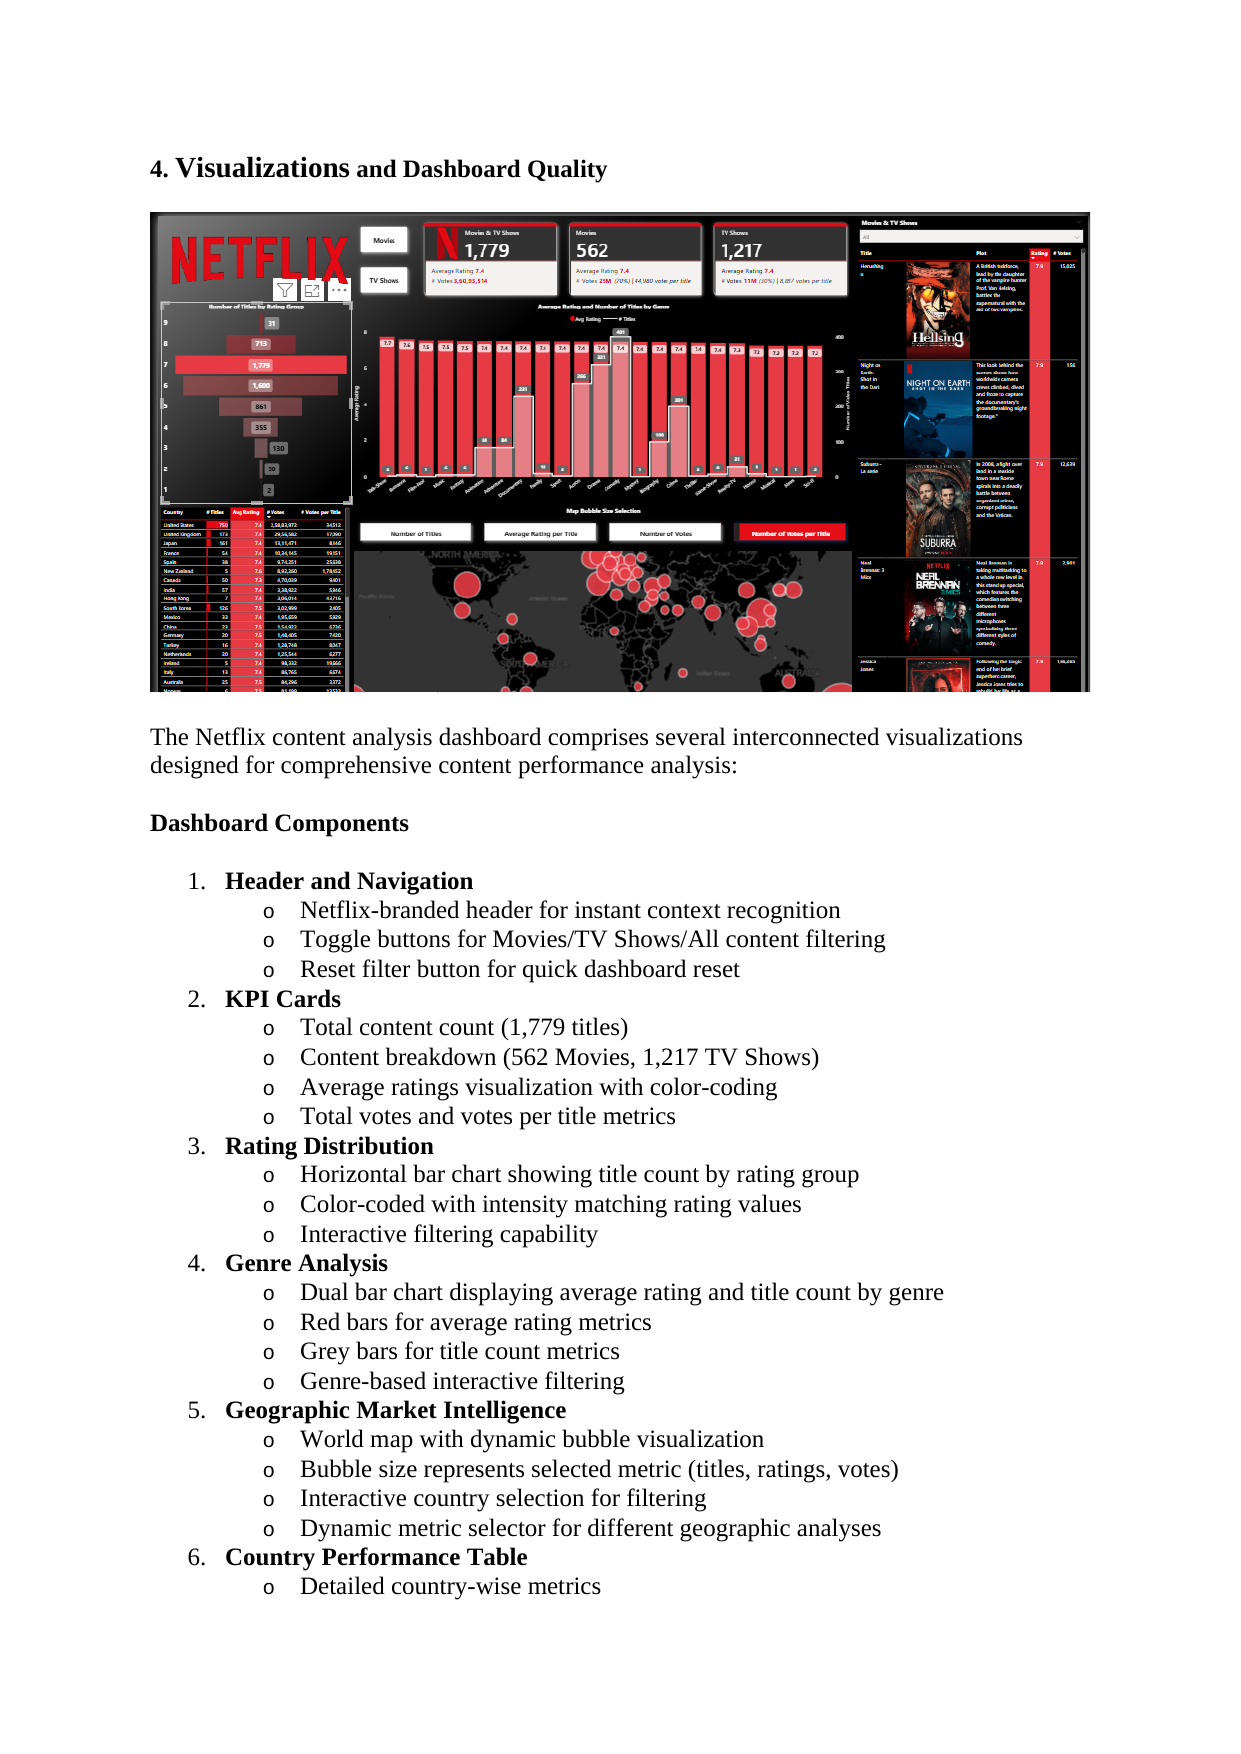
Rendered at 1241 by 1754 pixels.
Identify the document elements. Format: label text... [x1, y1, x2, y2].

list World map with dynamic bubble visualization [262, 1424, 1090, 1454]
list Rating Distribution [187, 1131, 1090, 1159]
list Interactive filtering capability [262, 1219, 1090, 1248]
list Total votes and votes per title metrics [262, 1101, 1090, 1131]
picture [150, 212, 1091, 693]
list Detailed country-wise metrics [262, 1571, 1090, 1601]
list Genre-based interactive filtering [262, 1366, 1090, 1395]
list Average ratings visualization with color-coding [262, 1072, 1090, 1101]
list Reset filter button for quick dashboard reset [262, 954, 1090, 984]
list Genre Analysis [187, 1248, 1090, 1277]
list Dynamic metric selector for different geographic analyses [262, 1513, 1090, 1542]
list Toggle buttons for Movies/TV Shows/All content filtering [262, 924, 1090, 954]
list Header and Navigation [187, 866, 1090, 895]
list Dual bar chart displaying average rating and title count by genre [262, 1277, 1090, 1307]
list Content breakdown (562 Movies, 1,217 TV Shows) [262, 1042, 1090, 1072]
text Dashboard Components [150, 808, 1090, 837]
list Interactive country selection for filtering [262, 1483, 1090, 1513]
list Horizontal bar chart showing title count by rating group [262, 1159, 1090, 1189]
list Total content count (1,779 titles) [262, 1012, 1090, 1042]
list Bubble size represents selected metric (titles, ratings, votes) [262, 1454, 1090, 1483]
list Country Performance Table [187, 1542, 1090, 1571]
list Netflix-branded header for instant context recognition [262, 895, 1090, 924]
list Geographic Market Intelligence [187, 1395, 1090, 1424]
list KPI Cards [187, 984, 1090, 1012]
text 4. Visualizations and Dashboard Quality [150, 150, 1090, 183]
text The Netflix content analysis dashboard comprises several interconnected visualizations designed for comprehensive content performance analysis: [150, 722, 1090, 779]
list Color-coded with intensity matching rating values [262, 1189, 1090, 1219]
list Grey bars for title count metrics [262, 1336, 1090, 1366]
list Red bars for average rating metrics [262, 1307, 1090, 1336]
